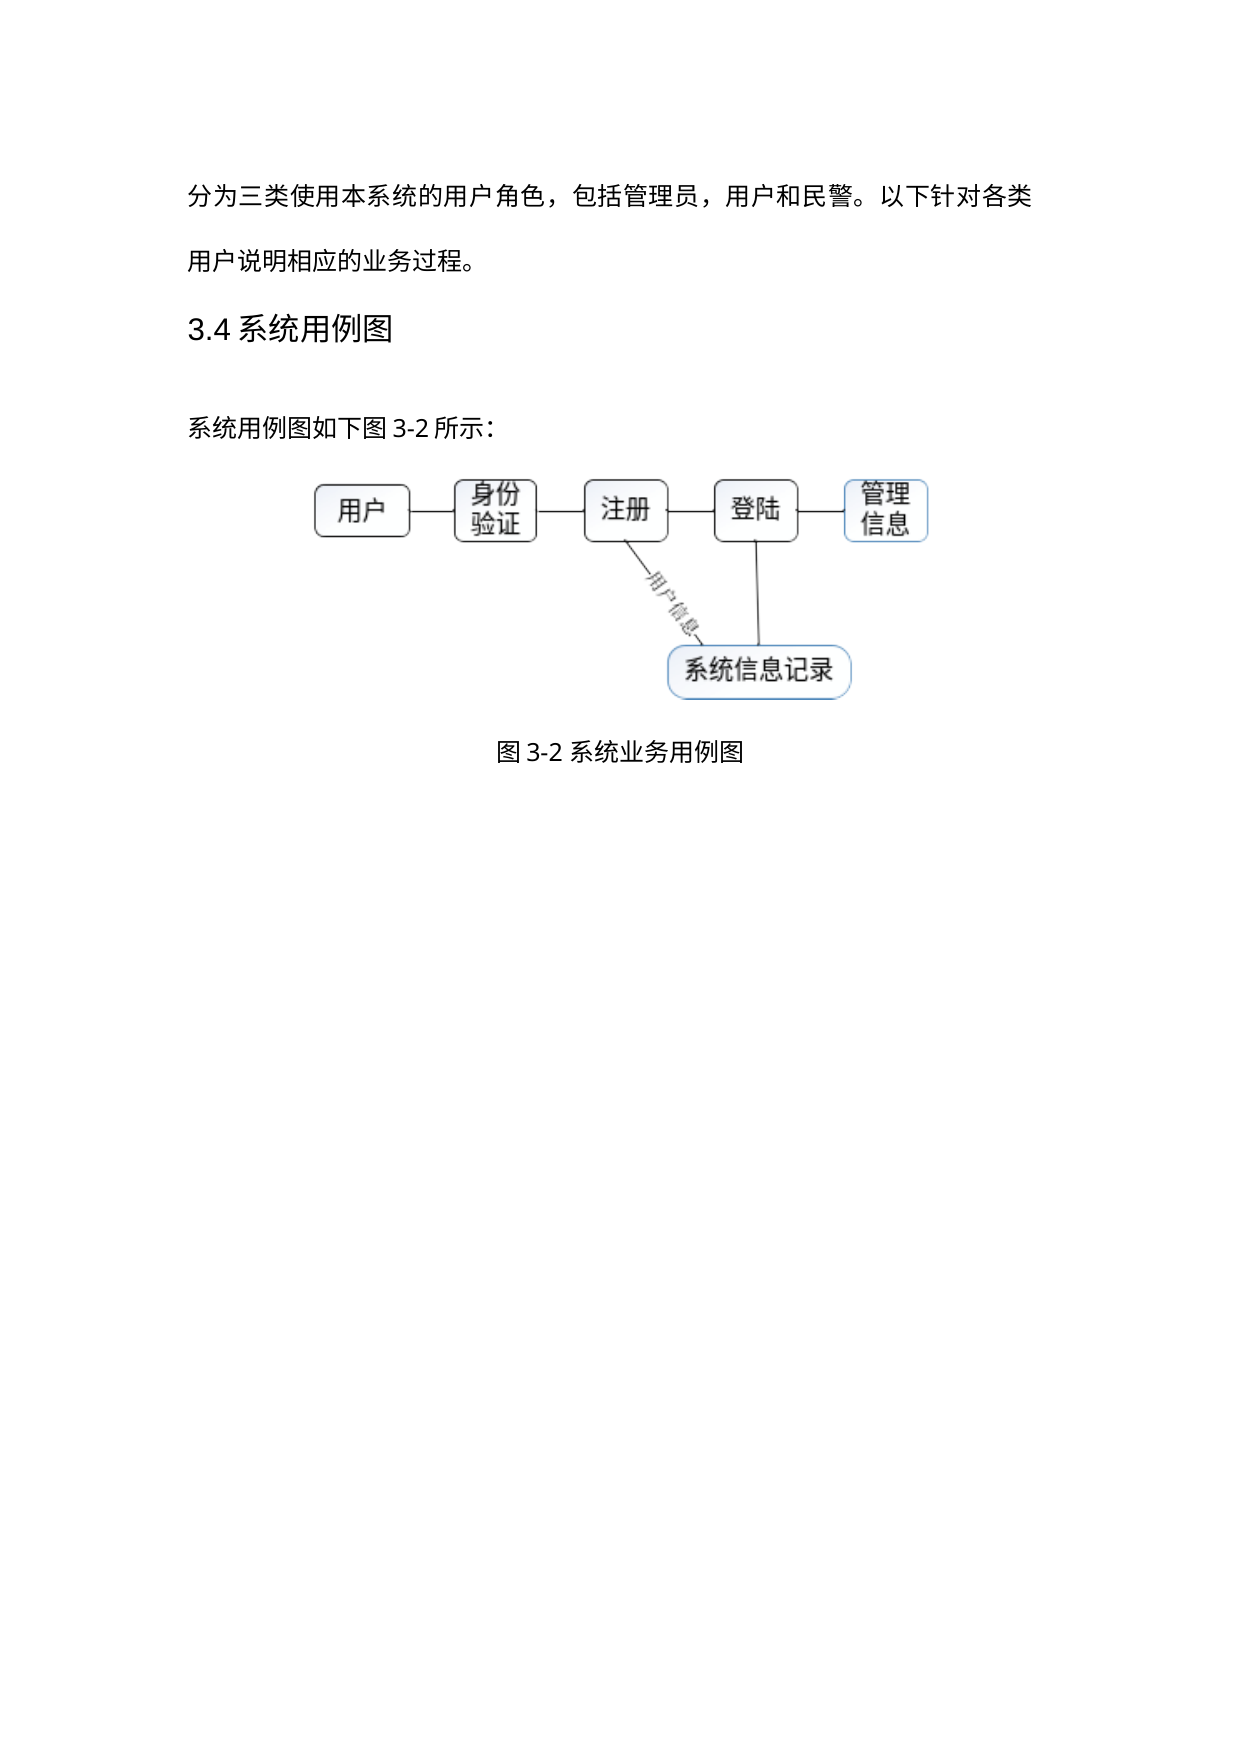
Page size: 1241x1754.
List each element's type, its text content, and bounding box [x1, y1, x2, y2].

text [187, 162, 1034, 292]
text 系统用例图如下图3-2所示： [187, 394, 1053, 459]
subtitle 3.4系统用例图 [187, 294, 1053, 359]
text 图3-2 系统业务用例图 [187, 718, 1053, 783]
